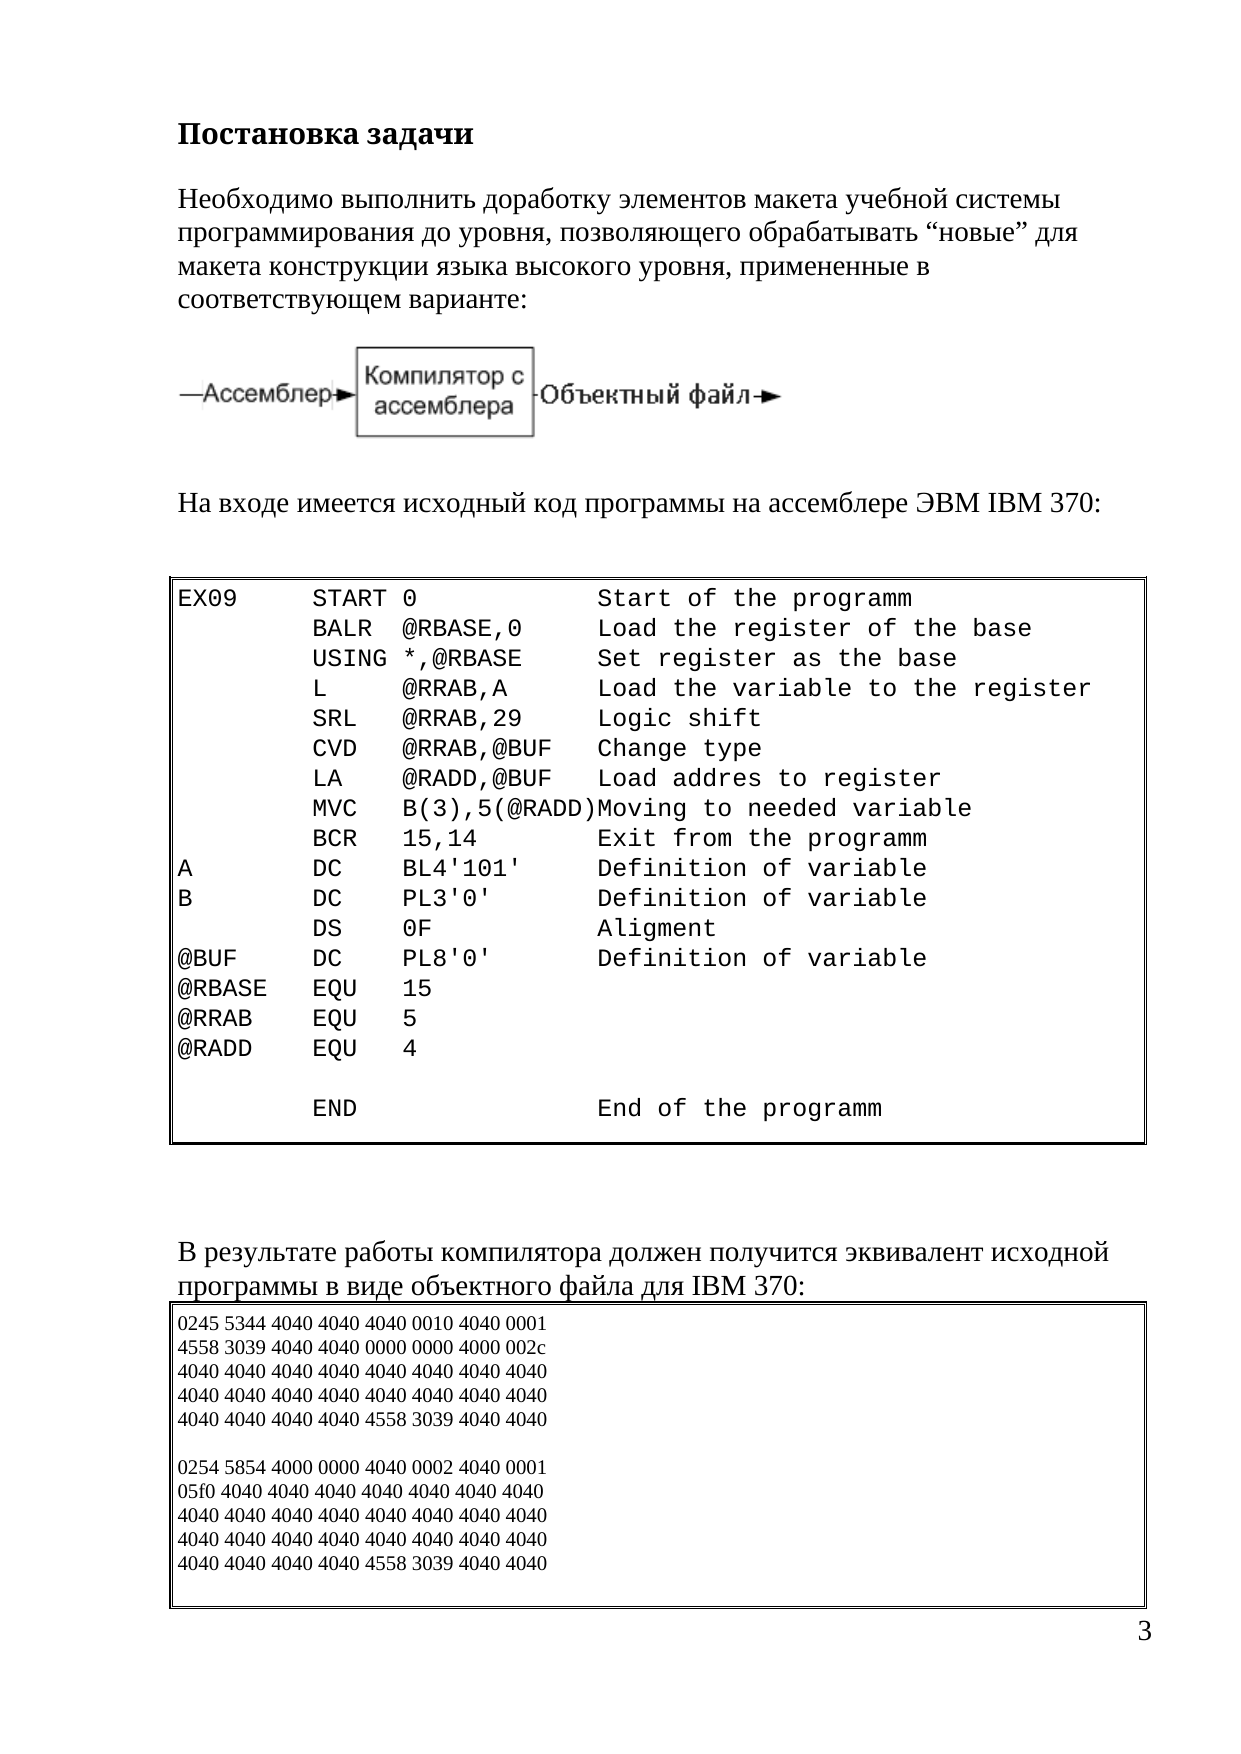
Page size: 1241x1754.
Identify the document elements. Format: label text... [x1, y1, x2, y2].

text На входе имеется исходный код программы на ассемблере ЭВМ IBM 370: [177, 485, 1152, 518]
picture [177, 344, 793, 456]
text В результате работы компилятора должен получится эквивалент исходной программы в виде объектного файла для IBM 370: [177, 1234, 1152, 1301]
text Необходимо выполнить доработку элементов макета учебной системы программирования до уровня, позволяющего обрабатывать “новые” для макета конструкции языка высокого уровня, примененные в соответствующем варианте: [177, 181, 1152, 315]
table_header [173, 1305, 1144, 1606]
table_header EX09 START 0 Start of the programm BALR @RBASE,0 Load the register of the base USING *,@RBASE Set register as the base L @RRAB,A Load the variable to the register SRL @RRAB,29 Logic shift CVD @RRAB,@BUF Change type LA @RADD,@BUF Load addres to register MVC B(3),5(@RADD)Moving to needed variable BCR 15,14 Exit from the programm A DC BL4'101' Definition of variable B DC PL3'0' Definition of variable DS 0F Aligment @BUF DC PL8'0' Definition of variable @RBASE EQU 15 @RRAB EQU 5 @RADD EQU 4 END End of the programm [173, 580, 1144, 1142]
subtitle Постановка задачи [177, 118, 1152, 152]
